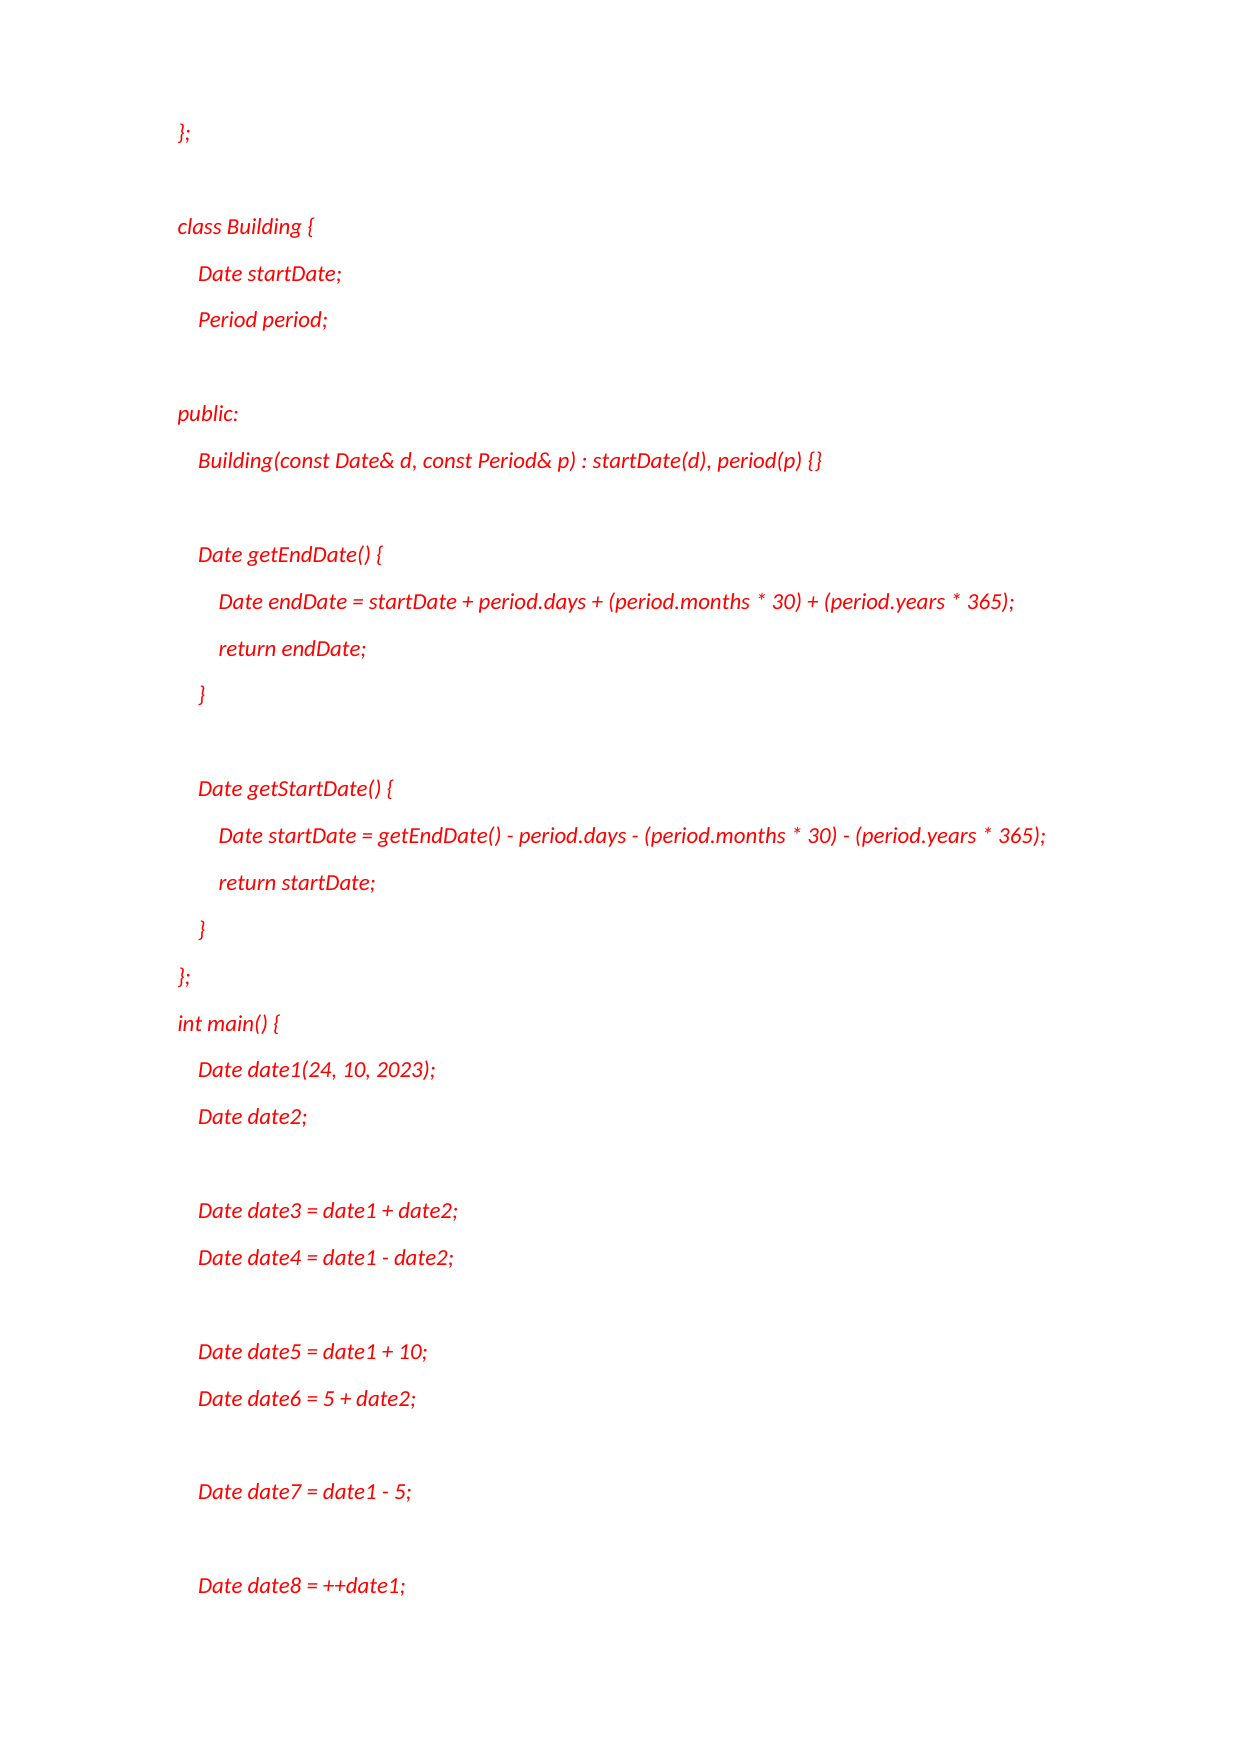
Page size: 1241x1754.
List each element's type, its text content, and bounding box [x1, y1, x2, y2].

text Date getEndDate() { [177, 540, 1152, 568]
text Date getStartDate() { [177, 774, 1152, 802]
text } [177, 681, 1152, 709]
text Building(const Date& d, const Period& p) : startDate(d), period(p) {} [177, 446, 1152, 474]
text Period period; [177, 306, 1152, 334]
text Date startDate; [177, 259, 1152, 287]
text Date date3 = date1 + date2; [177, 1196, 1152, 1224]
text Date date7 = date1 - 5; [177, 1477, 1152, 1506]
text } [177, 915, 1152, 943]
text Date date8 = ++date1; [177, 1571, 1152, 1599]
text return startDate; [177, 868, 1152, 896]
text int main() { [177, 1009, 1152, 1037]
text Date date2; [177, 1102, 1152, 1131]
text }; [177, 118, 1152, 146]
text Date date1(24, 10, 2023); [177, 1056, 1152, 1084]
text public: [177, 399, 1152, 427]
text Date date4 = date1 - date2; [177, 1243, 1152, 1271]
text class Building { [177, 212, 1152, 240]
text Date startDate = getEndDate() - period.days - (period.months * 30) - (period.years * 365); [177, 821, 1152, 849]
text Date endDate = startDate + period.days + (period.months * 30) + (period.years * 365); [177, 587, 1152, 615]
text Date date6 = 5 + date2; [177, 1384, 1152, 1412]
text }; [177, 962, 1152, 990]
text return endDate; [177, 634, 1152, 662]
text Date date5 = date1 + 10; [177, 1337, 1152, 1365]
